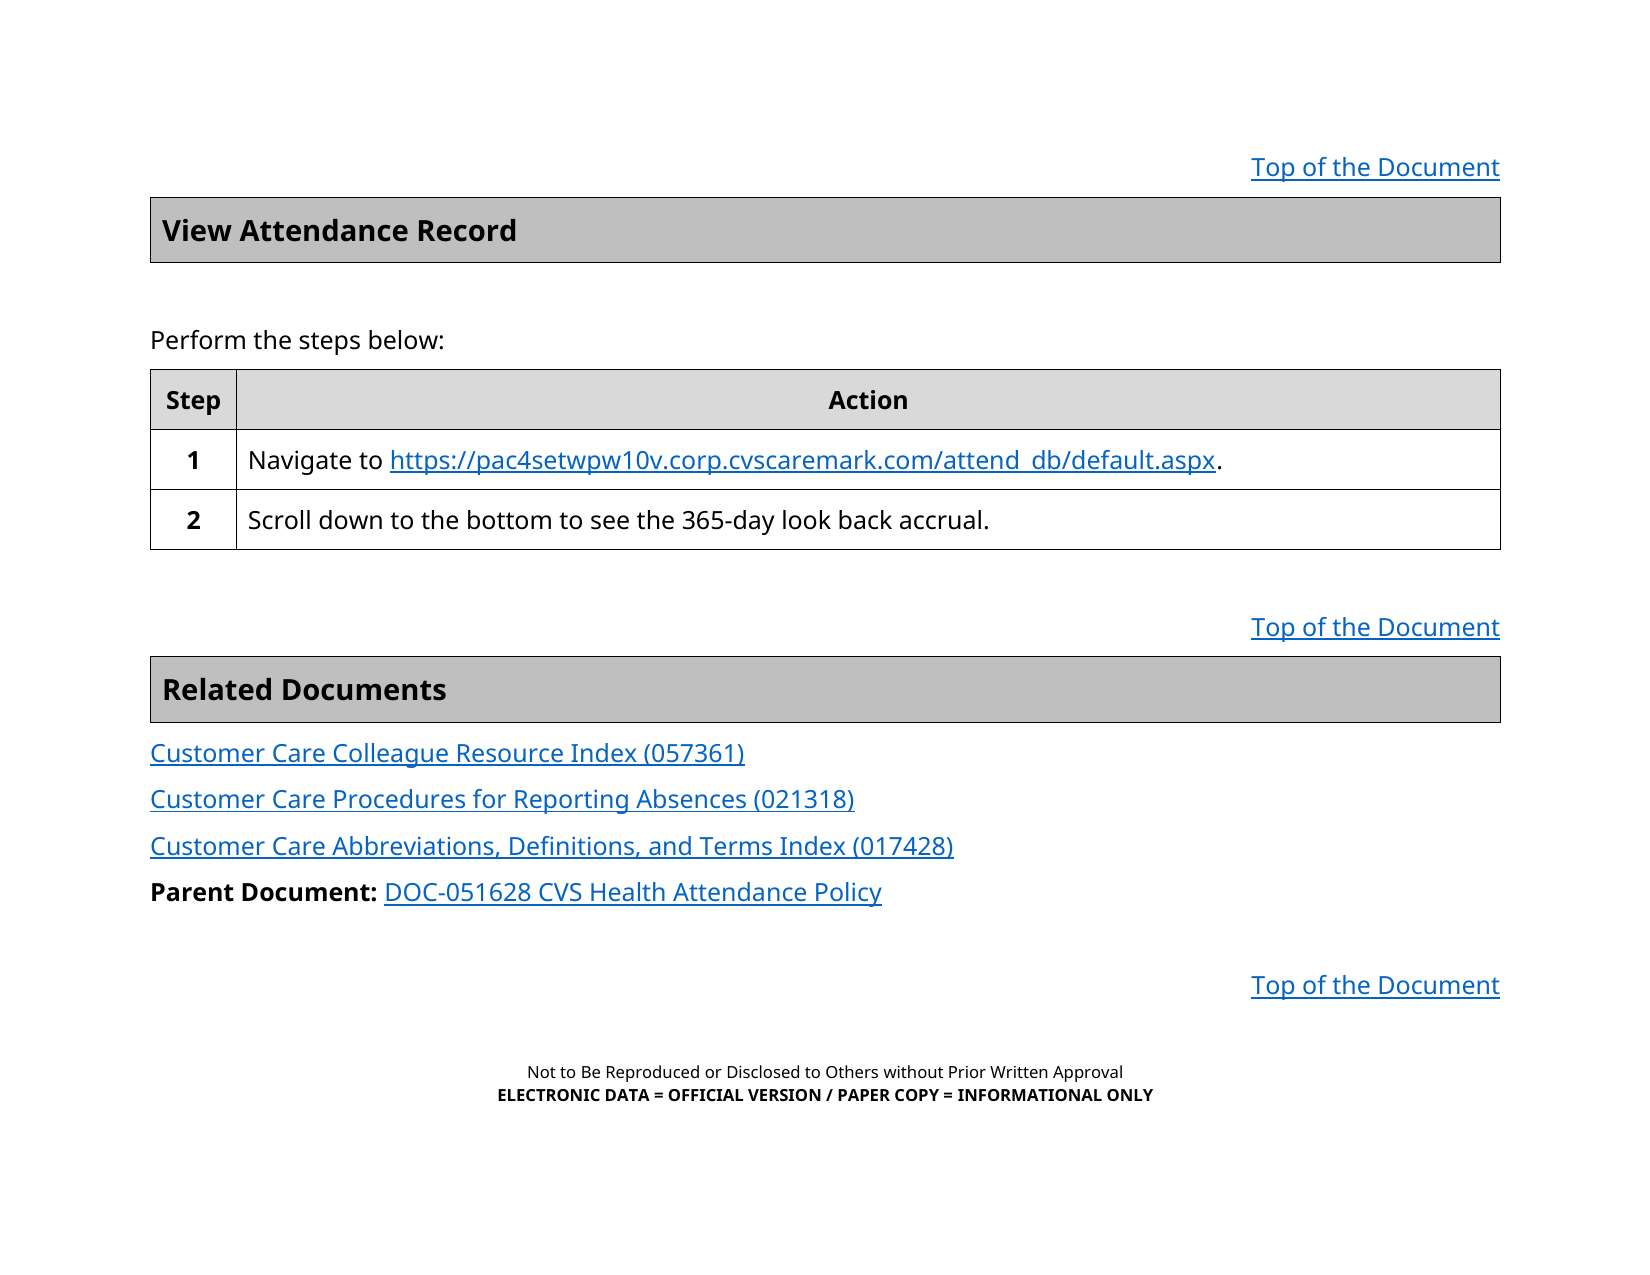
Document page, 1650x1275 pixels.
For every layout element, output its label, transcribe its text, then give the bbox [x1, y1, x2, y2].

table_header Action [237, 370, 1500, 429]
text Top of the Document [150, 609, 1500, 643]
text Customer Care Colleague Resource Index (057361) [150, 735, 1500, 769]
table_header Step [151, 370, 236, 429]
text ELECTRONIC DATA = OFFICIAL VERSION / PAPER COPY = INFORMATIONAL ONLY [150, 1084, 1500, 1107]
text Parent Document: DOC-051628 CVS Health Attendance Policy [150, 875, 1500, 909]
table_header View Attendance Record [151, 198, 1500, 262]
text Customer Care Procedures for Reporting Absences (021318) [150, 782, 1500, 816]
text Top of the Document [150, 968, 1500, 1002]
text Top of the Document [150, 150, 1500, 184]
text Customer Care Abbreviations, Definitions, and Terms Index (017428) [150, 828, 1500, 862]
table_header Related Documents [151, 657, 1500, 722]
table_cell Scroll down to the bottom to see the 365-day look back accrual. [237, 490, 1500, 549]
table_cell 2 [151, 490, 236, 549]
table_cell 1 [151, 430, 236, 489]
table_cell Navigate to https://pac4setwpw10v.corp.cvscaremark.com/attend_db/default.aspx. [237, 430, 1500, 489]
text Perform the steps below: [150, 322, 1500, 356]
text Not to Be Reproduced or Disclosed to Others without Prior Written Approval [150, 1061, 1500, 1084]
